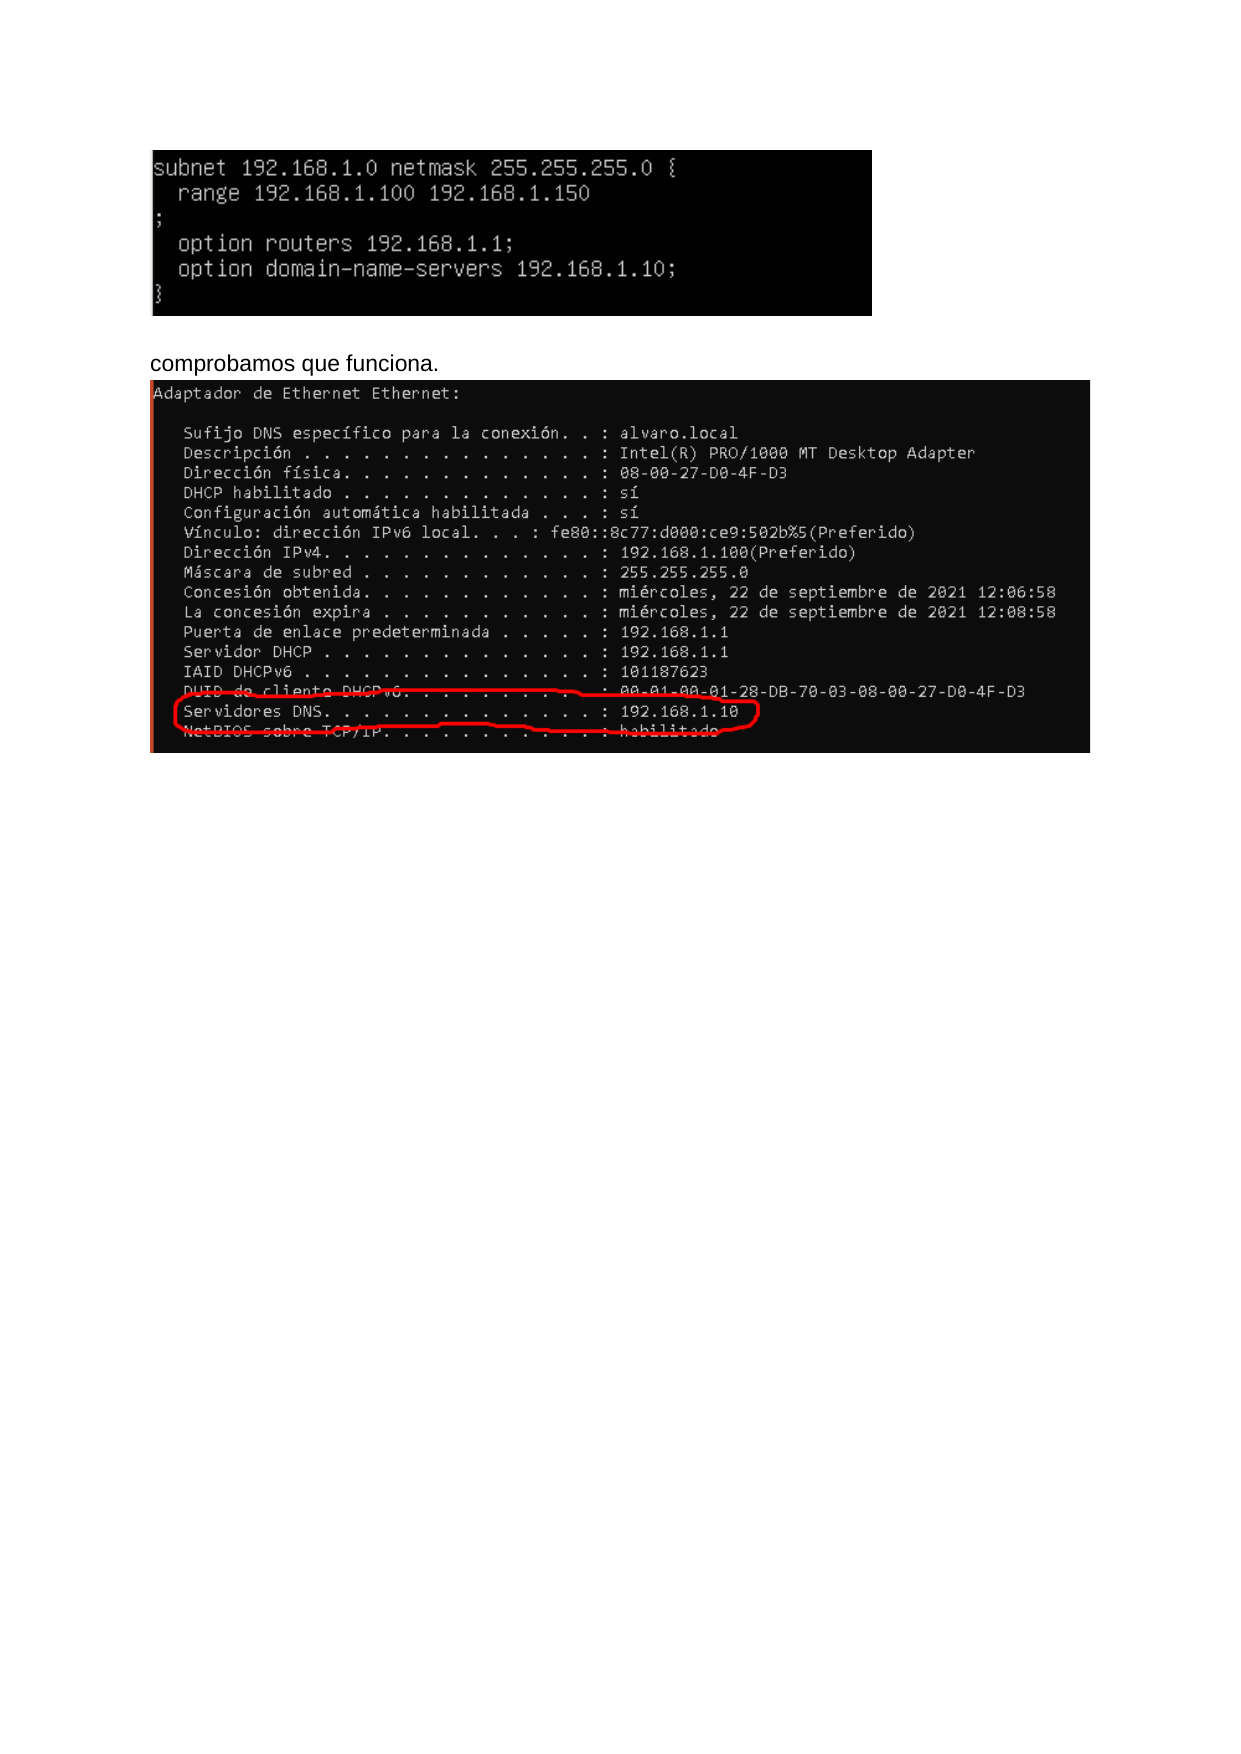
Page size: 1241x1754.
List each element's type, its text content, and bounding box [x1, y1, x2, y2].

text comprobamos que funciona. [150, 350, 1090, 376]
picture [150, 380, 1091, 753]
picture [150, 150, 872, 316]
